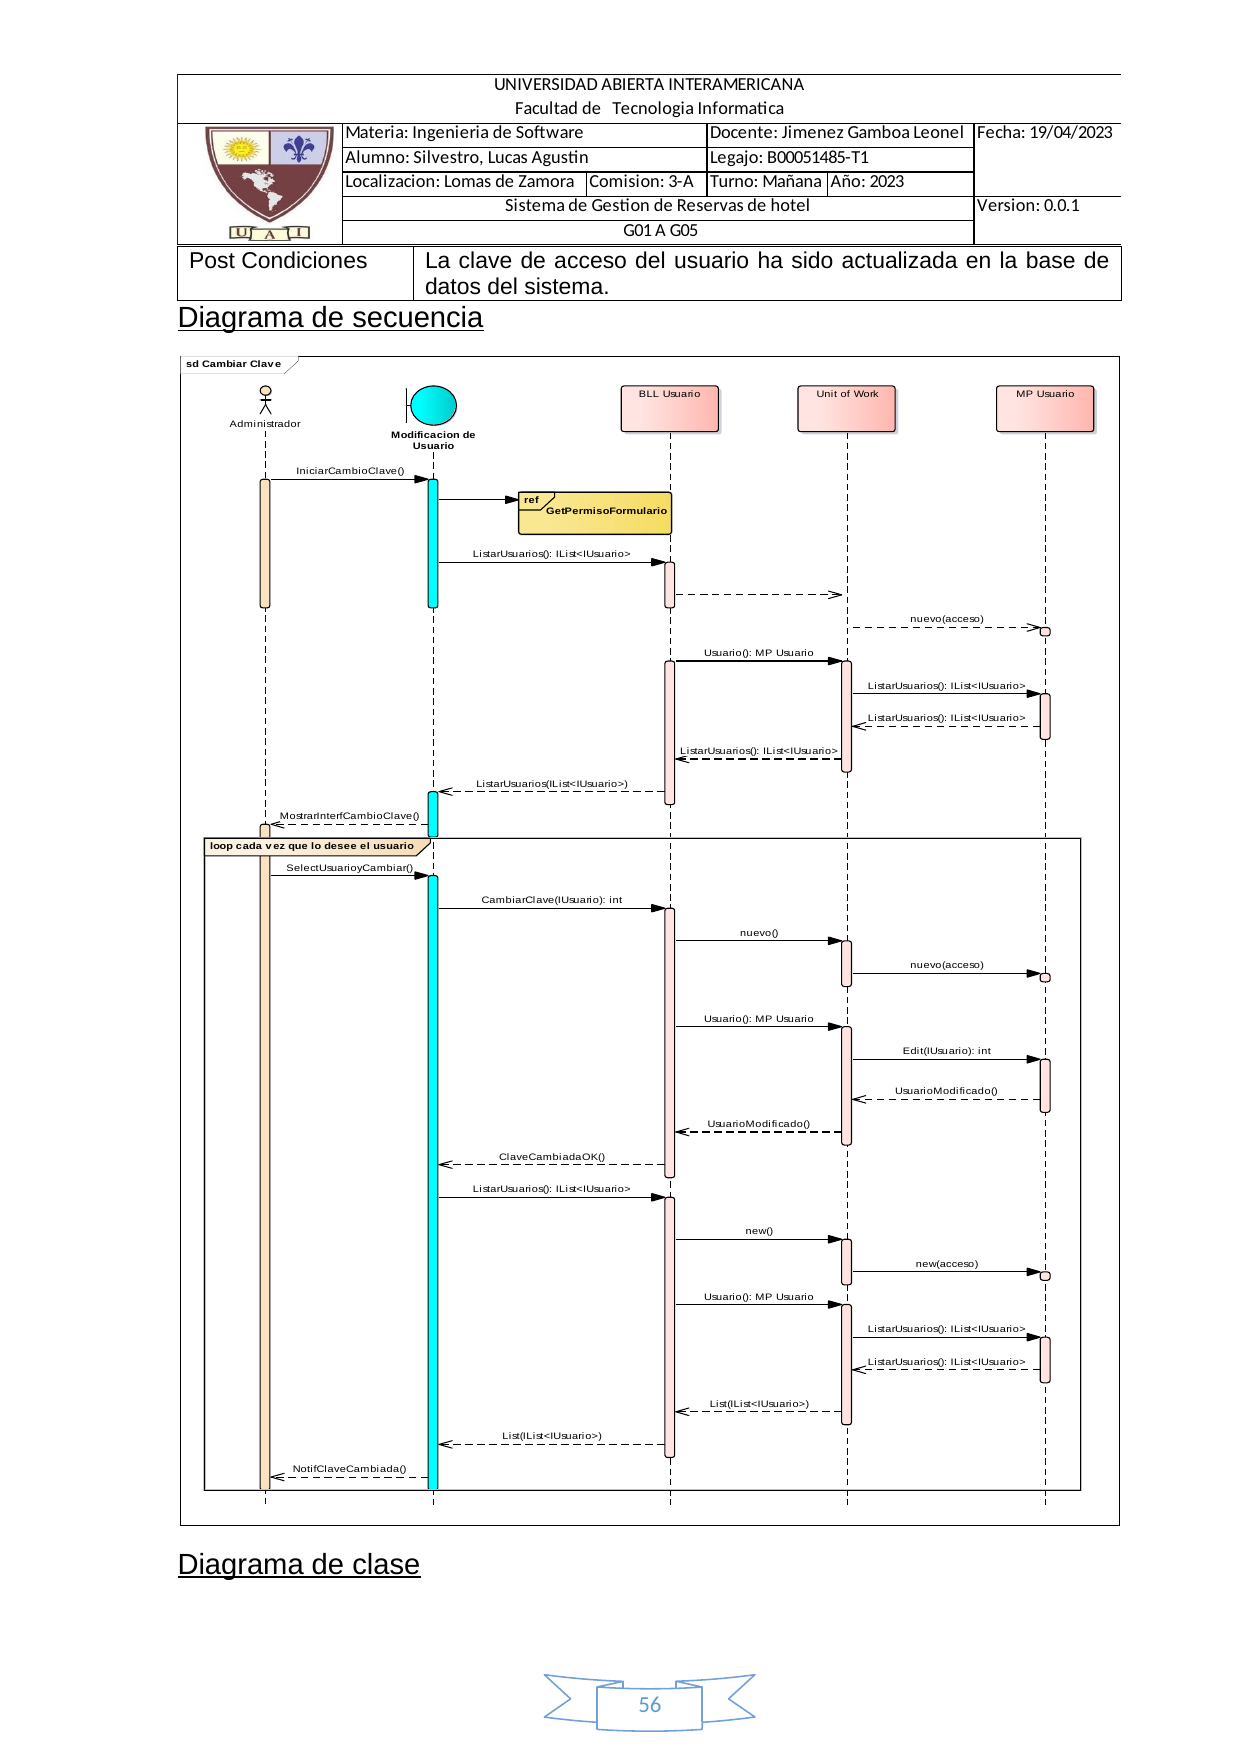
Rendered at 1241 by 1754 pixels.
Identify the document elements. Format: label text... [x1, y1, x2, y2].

table_cell Post Condiciones [178, 247, 413, 299]
table_cell La clave de acceso del usuario ha sido actualizada en la base de datos del sistema. [414, 247, 1121, 299]
text Diagrama de clase [177, 1547, 1122, 1581]
text Diagrama de secuencia [177, 301, 1122, 334]
